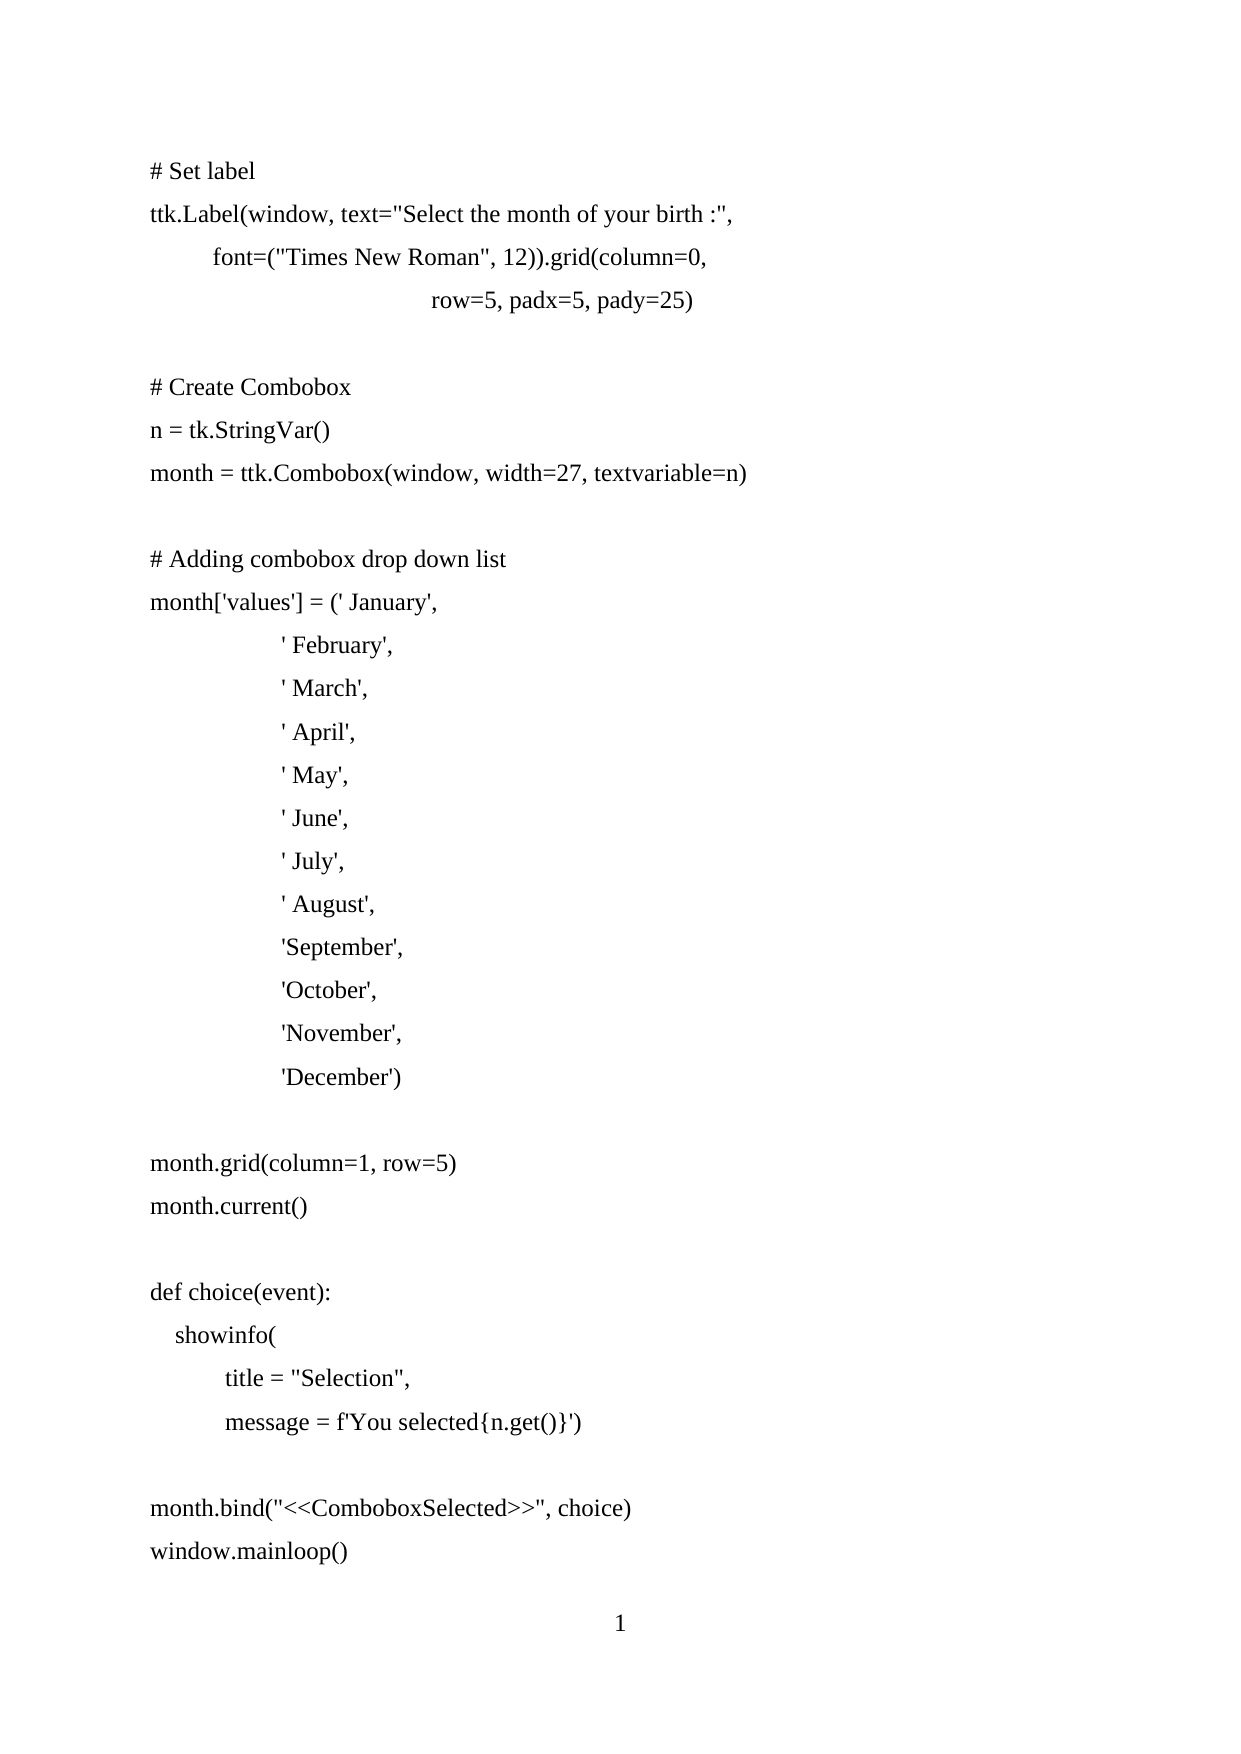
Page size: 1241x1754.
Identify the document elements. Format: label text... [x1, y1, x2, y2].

text # Set label [150, 156, 1090, 185]
text ' February', [150, 630, 1090, 659]
text month.bind("<<ComboboxSelected>>", choice) [150, 1493, 1090, 1522]
text ' May', [150, 760, 1090, 788]
text ' April', [150, 717, 1090, 745]
text row=5, padx=5, pady=25) [150, 285, 1090, 314]
text month.current() [150, 1191, 1090, 1220]
text message = f'You selected{n.get()}') [150, 1407, 1090, 1435]
text window.mainloop() [150, 1536, 1090, 1565]
text month['values'] = (' January', [150, 587, 1090, 616]
text 'November', [150, 1018, 1090, 1047]
text ttk.Label(window, text="Select the month of your birth :", [150, 199, 1090, 228]
text ' March', [150, 673, 1090, 702]
text ' August', [150, 889, 1090, 918]
text month.grid(column=1, row=5) [150, 1148, 1090, 1177]
text def choice(event): [150, 1277, 1090, 1306]
text n = tk.StringVar() [150, 415, 1090, 443]
text 'September', [150, 932, 1090, 961]
text title = "Selection", [150, 1363, 1090, 1392]
text month = ttk.Combobox(window, width=27, textvariable=n) [150, 458, 1090, 487]
text ' July', [150, 846, 1090, 875]
text 'October', [150, 975, 1090, 1004]
text # Create Combobox [150, 372, 1090, 400]
text showinfo( [150, 1320, 1090, 1349]
text # Adding combobox drop down list [150, 544, 1090, 573]
text 'December') [150, 1062, 1090, 1090]
text font=("Times New Roman", 12)).grid(column=0, [150, 242, 1090, 271]
text ' June', [150, 803, 1090, 832]
